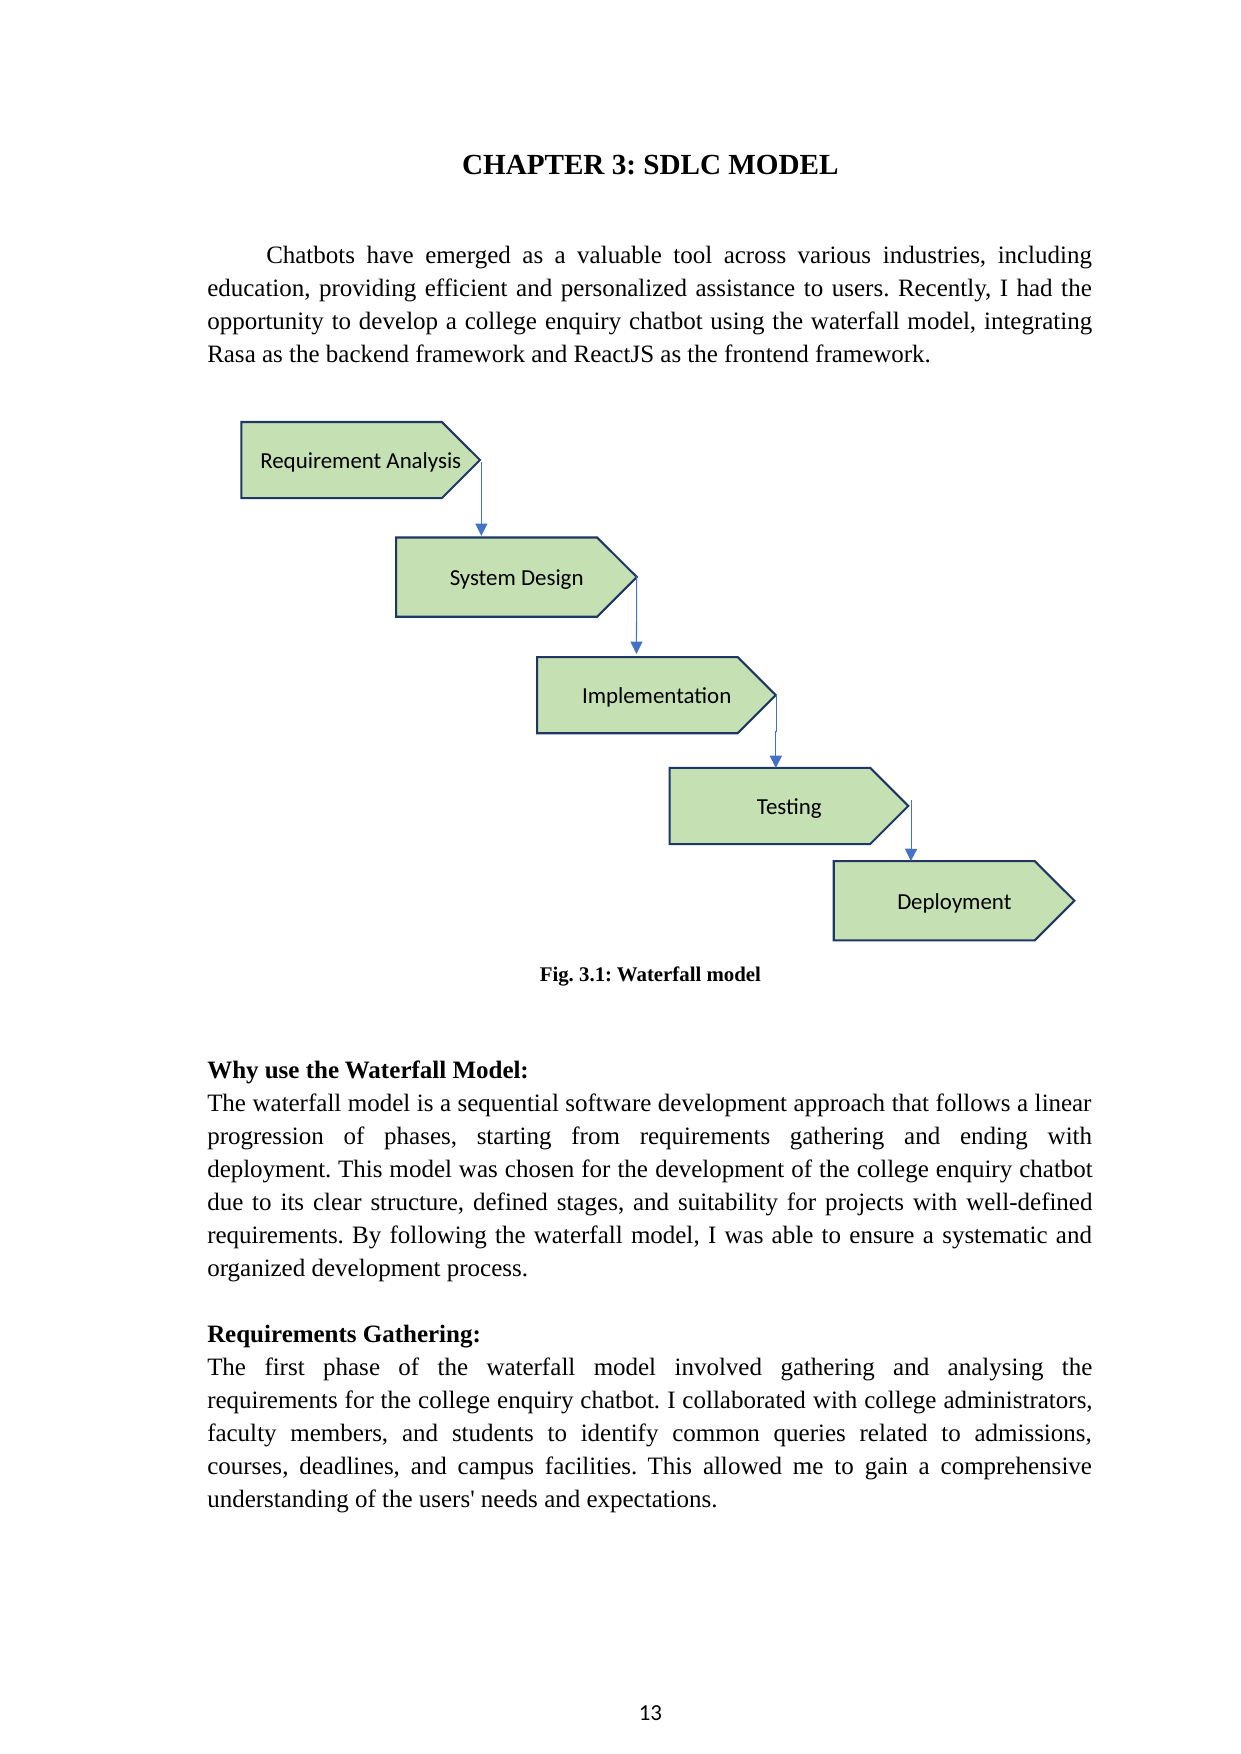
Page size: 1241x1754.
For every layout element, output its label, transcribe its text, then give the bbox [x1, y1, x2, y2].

text Fig. 3.1: Waterfall model [207, 961, 1093, 986]
text CHAPTER 3: SDLC MODEL [207, 147, 1093, 181]
text Why use the Waterfall Model: [207, 1055, 1093, 1084]
text The waterfall model is a sequential software development approach that follows a linear progression of phases, starting from requirements gathering and ending with deployment. This model was chosen for the development of the college enquiry chatbot due to its clear structure, defined stages, and suitability for projects with well-defined requirements. By following the waterfall model, I was able to ensure a systematic and organized development process. [207, 1088, 1093, 1282]
text Requirements Gathering: [207, 1319, 1093, 1348]
list Chatbots have emerged as a valuable tool across various industries, including education, providing efficient and personalized assistance to users. Recently, I had the opportunity to develop a college enquiry chatbot using the waterfall model, integrating Rasa as the backend framework and ReactJS as the frontend framework. [207, 240, 1093, 368]
text The first phase of the waterfall model involved gathering and analysing the requirements for the college enquiry chatbot. I collaborated with college administrators, faculty members, and students to identify common queries related to admissions, courses, deadlines, and campus facilities. This allowed me to gain a comprehensive understanding of the users' needs and expectations. [207, 1352, 1093, 1513]
